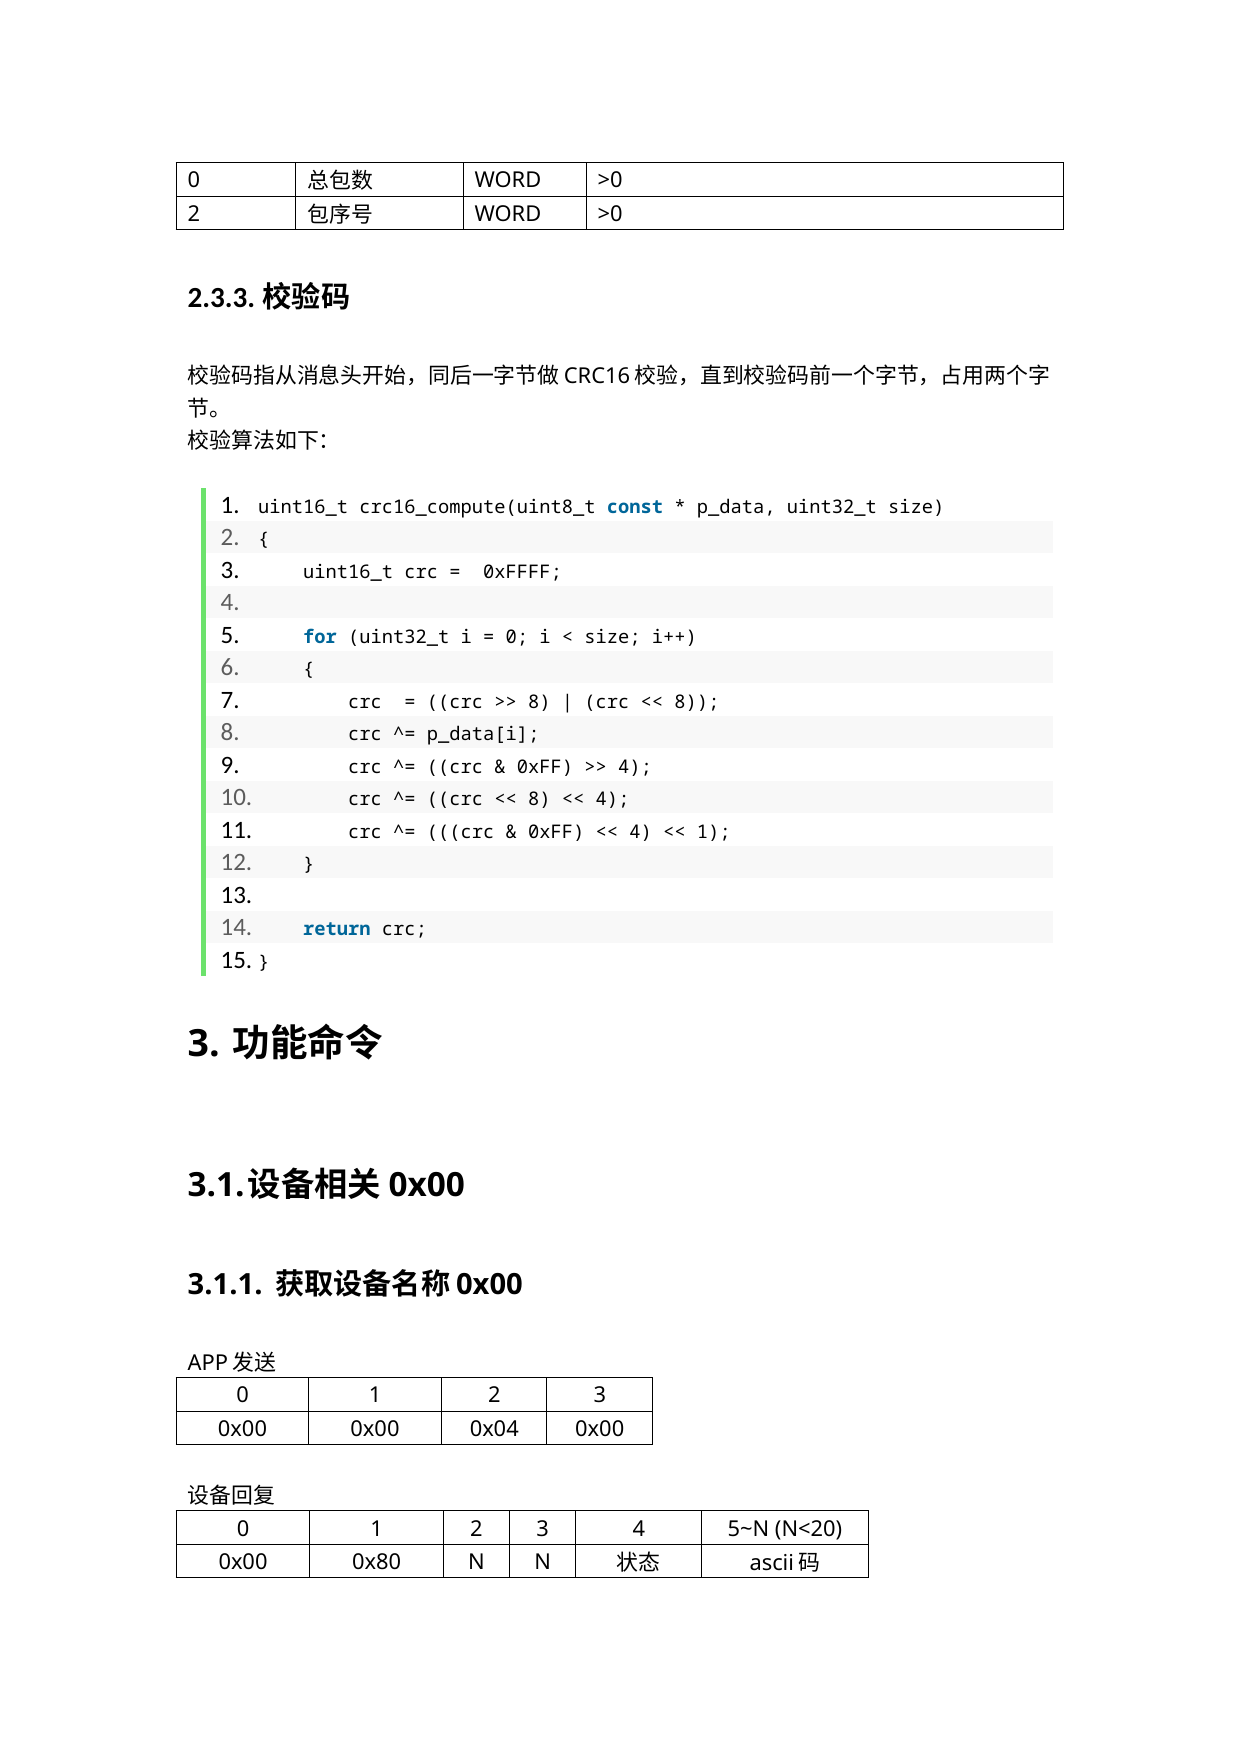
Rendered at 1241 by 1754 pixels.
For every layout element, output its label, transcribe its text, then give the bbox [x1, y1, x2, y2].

table_header 0 [177, 1511, 309, 1544]
table_cell 总包数 [296, 163, 463, 196]
list } [206, 943, 1053, 976]
list { [206, 651, 1053, 683]
table_cell WORD [464, 197, 586, 229]
table_header 3 [510, 1511, 575, 1544]
table_header 3 [547, 1378, 652, 1411]
list uint16_t crc = 0xFFFF; [206, 553, 1053, 586]
table_header 2 [444, 1511, 509, 1544]
list uint16_t crc16_compute(uint8_t const * p_data, uint32_t size) [206, 488, 1053, 521]
table_cell 0 [177, 163, 295, 196]
list return crc; [206, 911, 1053, 943]
list } [206, 846, 1053, 878]
table_cell ascii码 [702, 1545, 868, 1577]
table_cell N [510, 1545, 575, 1577]
table_cell WORD [464, 163, 586, 196]
table_header 4 [576, 1511, 701, 1544]
table_header 1 [309, 1378, 441, 1411]
table_cell 状态 [576, 1545, 701, 1577]
table_cell 0x80 [310, 1545, 443, 1577]
subtitle 功能命令 [187, 1008, 1053, 1073]
table_cell 0x00 [547, 1412, 652, 1444]
table_cell N [444, 1545, 509, 1577]
table_cell >0 [587, 163, 1063, 196]
text APP发送 [187, 1344, 1053, 1377]
list crc = ((crc >> 8) | (crc << 8)); [206, 683, 1053, 716]
subtitle 校验码 [187, 263, 1053, 328]
text 校验码指从消息头开始，同后一字节做CRC16校验，直到校验码前一个字节，占用两个字节。 [187, 358, 1053, 423]
subtitle 获取设备名称0x00 [187, 1249, 1053, 1314]
table_cell >0 [587, 197, 1063, 229]
list { [206, 521, 1053, 553]
list crc ^= ((crc & 0xFF) >> 4); [206, 748, 1053, 781]
table_header 1 [310, 1511, 443, 1544]
table_header 5~N (N<20) [702, 1511, 868, 1544]
list crc ^= p_data[i]; [206, 716, 1053, 748]
table_cell 包序号 [296, 197, 463, 229]
text 设备回复 [187, 1478, 1053, 1510]
list for (uint32_t i = 0; i < size; i++) [206, 618, 1053, 651]
table_header 0 [177, 1378, 308, 1411]
table_cell 0x00 [309, 1412, 441, 1444]
table_cell 0x00 [177, 1545, 309, 1577]
table_cell 0x04 [442, 1412, 546, 1444]
table_cell 0x00 [177, 1412, 308, 1444]
subtitle 设备相关 0x00 [187, 1149, 1053, 1214]
table_header 2 [442, 1378, 546, 1411]
text 校验算法如下： [187, 423, 1053, 456]
table_cell 2 [177, 197, 295, 229]
list crc ^= (((crc & 0xFF) << 4) << 1); [206, 813, 1053, 846]
list crc ^= ((crc << 8) << 4); [206, 781, 1053, 813]
